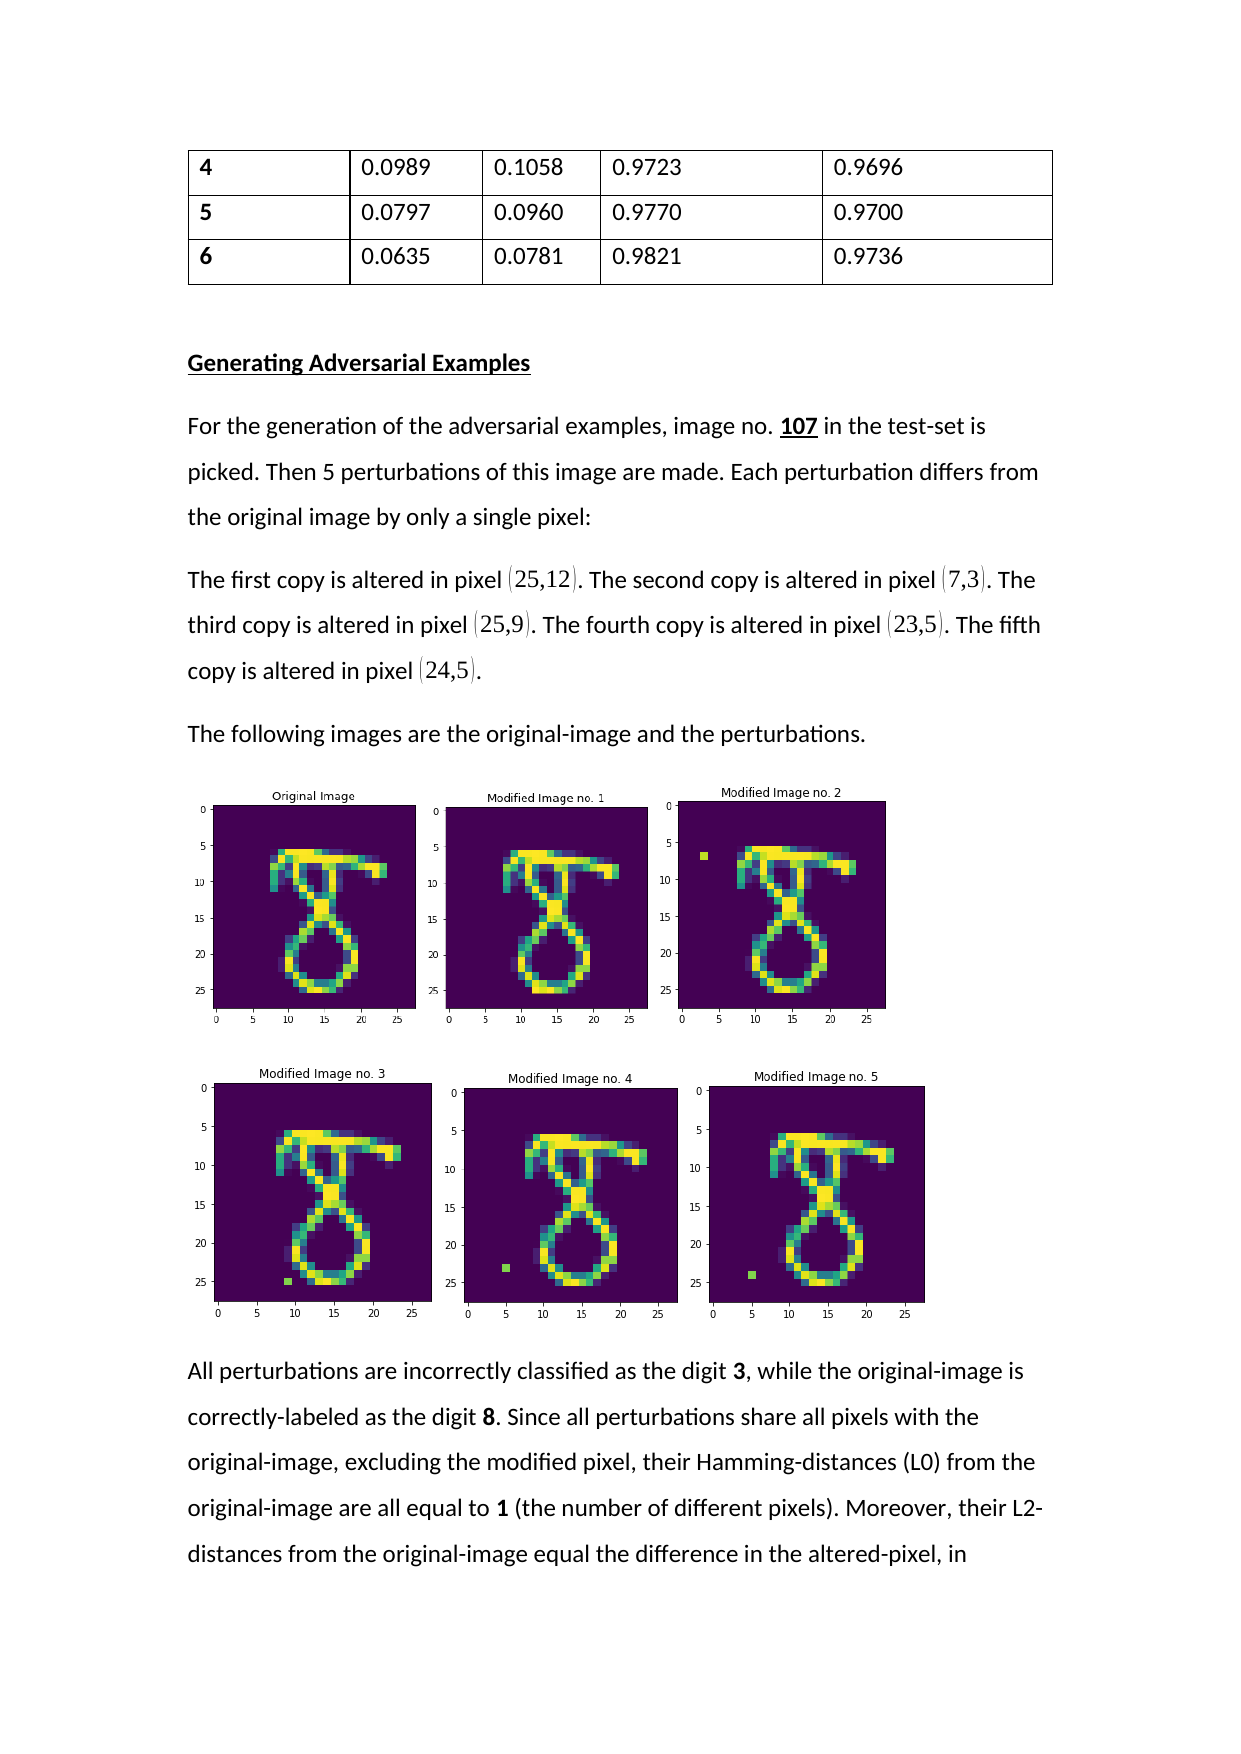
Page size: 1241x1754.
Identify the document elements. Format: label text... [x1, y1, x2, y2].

table_cell 0.0635 [351, 240, 482, 284]
table_cell 4 [189, 151, 349, 195]
table_cell 0.0797 [351, 196, 482, 239]
table_cell 0.0781 [483, 240, 600, 284]
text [187, 1355, 1053, 1568]
table_cell 0.0960 [483, 196, 600, 239]
text The following images are the original-image and the perturbations. [187, 718, 1053, 748]
table_cell 0.9723 [601, 151, 822, 195]
table_cell 0.9700 [823, 196, 1052, 239]
picture [187, 780, 891, 1030]
table_cell 6 [189, 240, 349, 284]
text Generating Adversarial Examples [187, 347, 1053, 378]
table_cell 0.9821 [601, 240, 822, 284]
text The first copy is altered in pixel . The second copy is altered in pixel . The third copy is altered in pixel . The fourth copy is altered in pixel . The fifth copy is altered in pixel . [187, 564, 1053, 686]
text For the generation of the adversarial examples, image no. 107 in the test-set is picked. Then 5 perturbations of this image are made. Each perturbation differs from the original image by only a single pixel: [187, 410, 1053, 532]
table_cell 0.9736 [823, 240, 1052, 284]
table_cell 0.9770 [601, 196, 822, 239]
table_cell 0.1058 [483, 151, 600, 195]
table_cell 5 [189, 196, 349, 239]
table_cell 0.0989 [351, 151, 482, 195]
picture [187, 1061, 930, 1325]
table_cell 0.9696 [823, 151, 1052, 195]
